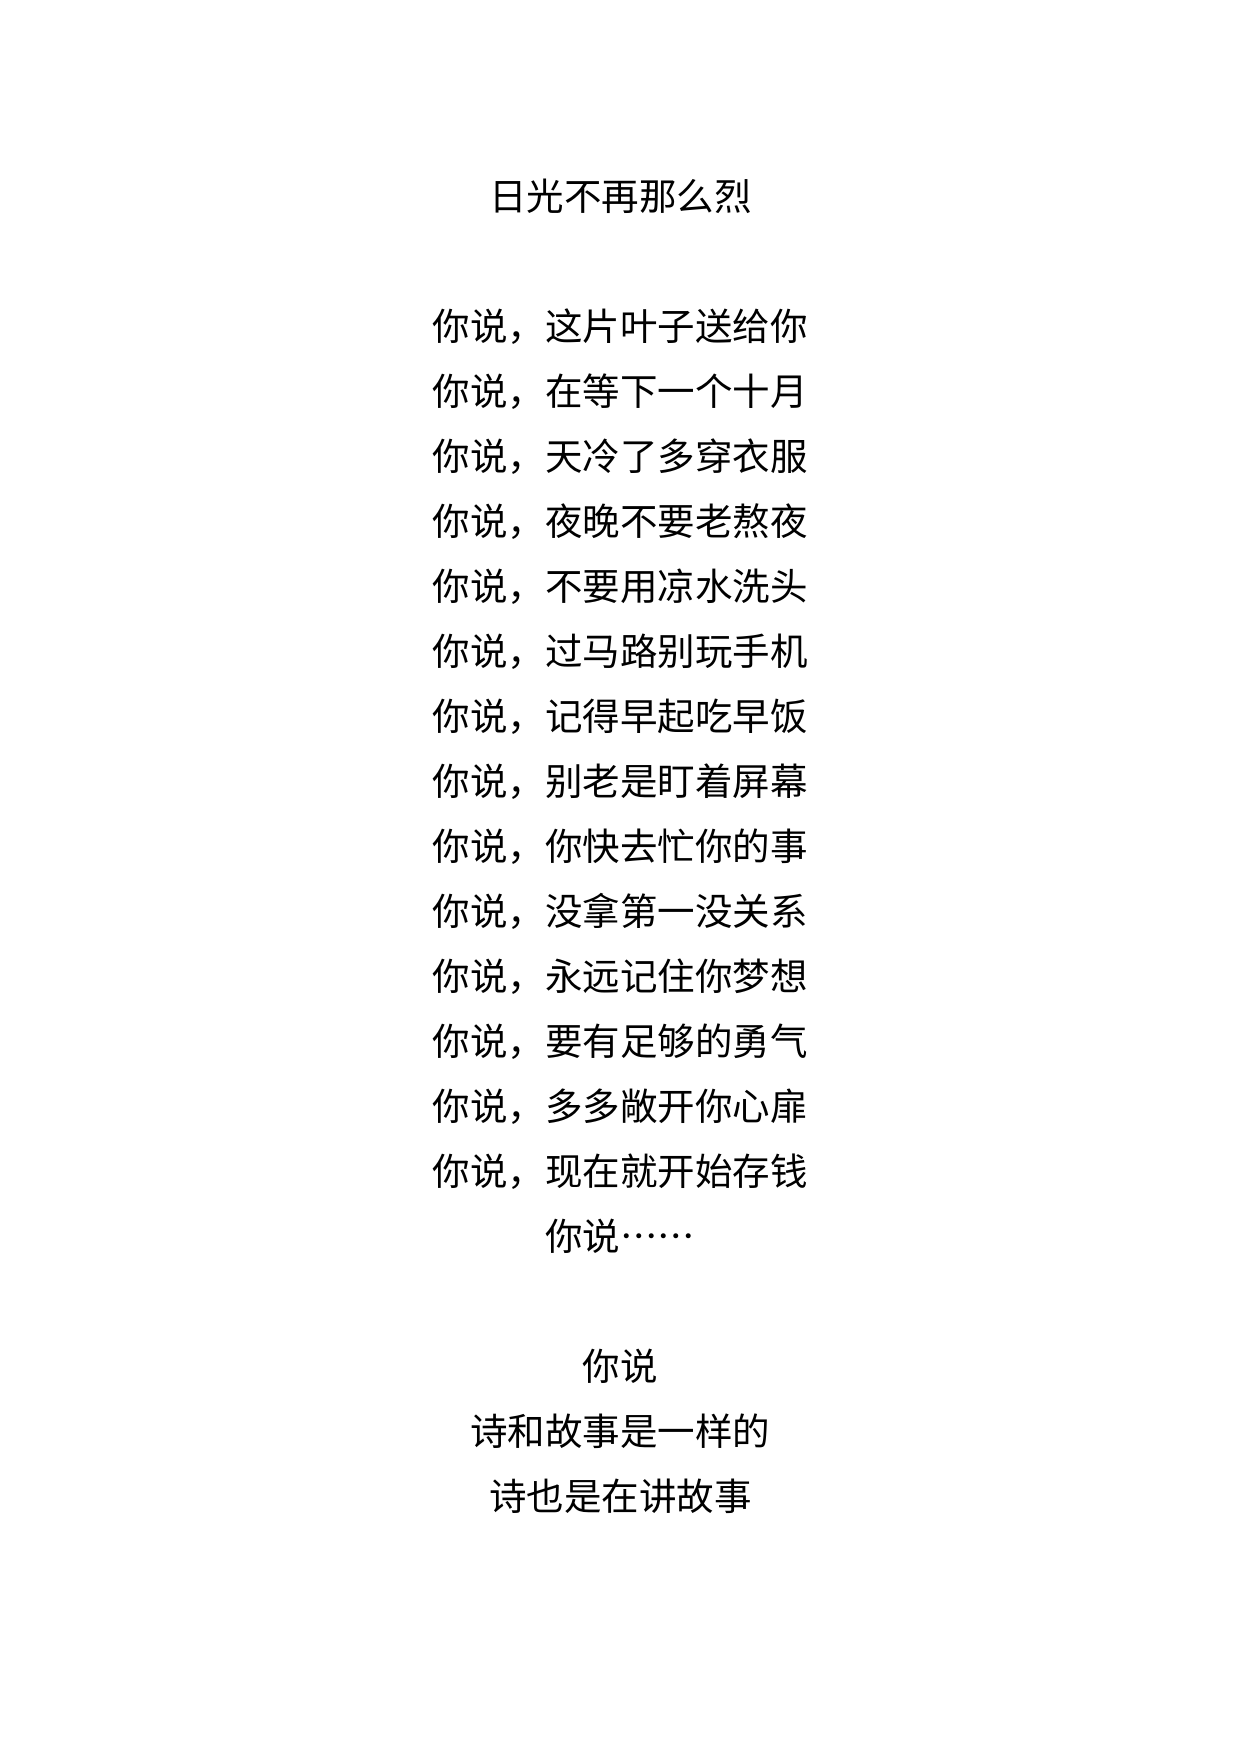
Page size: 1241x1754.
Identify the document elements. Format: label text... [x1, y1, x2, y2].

text 你说，这片叶子送给你 [187, 292, 1053, 357]
text 你说，现在就开始存钱 [187, 1137, 1053, 1202]
text 你说，多多敞开你心扉 [187, 1072, 1053, 1137]
text 你说，没拿第一没关系 [187, 877, 1053, 942]
text 你说，天冷了多穿衣服 [187, 422, 1053, 487]
text 你说，你快去忙你的事 [187, 812, 1053, 877]
text 诗也是在讲故事 [187, 1462, 1053, 1527]
text 你说，别老是盯着屏幕 [187, 747, 1053, 812]
text 诗和故事是一样的 [187, 1397, 1053, 1462]
text 日光不再那么烈 [187, 162, 1053, 227]
text 你说，在等下一个十月 [187, 357, 1053, 422]
text 你说，过马路别玩手机 [187, 617, 1053, 682]
text 你说，要有足够的勇气 [187, 1007, 1053, 1072]
text 你说，记得早起吃早饭 [187, 682, 1053, 747]
text 你说…… [187, 1202, 1053, 1267]
text 你说，永远记住你梦想 [187, 942, 1053, 1007]
text 你说，夜晚不要老熬夜 [187, 487, 1053, 552]
text 你说 [187, 1332, 1053, 1397]
text 你说，不要用凉水洗头 [187, 552, 1053, 617]
